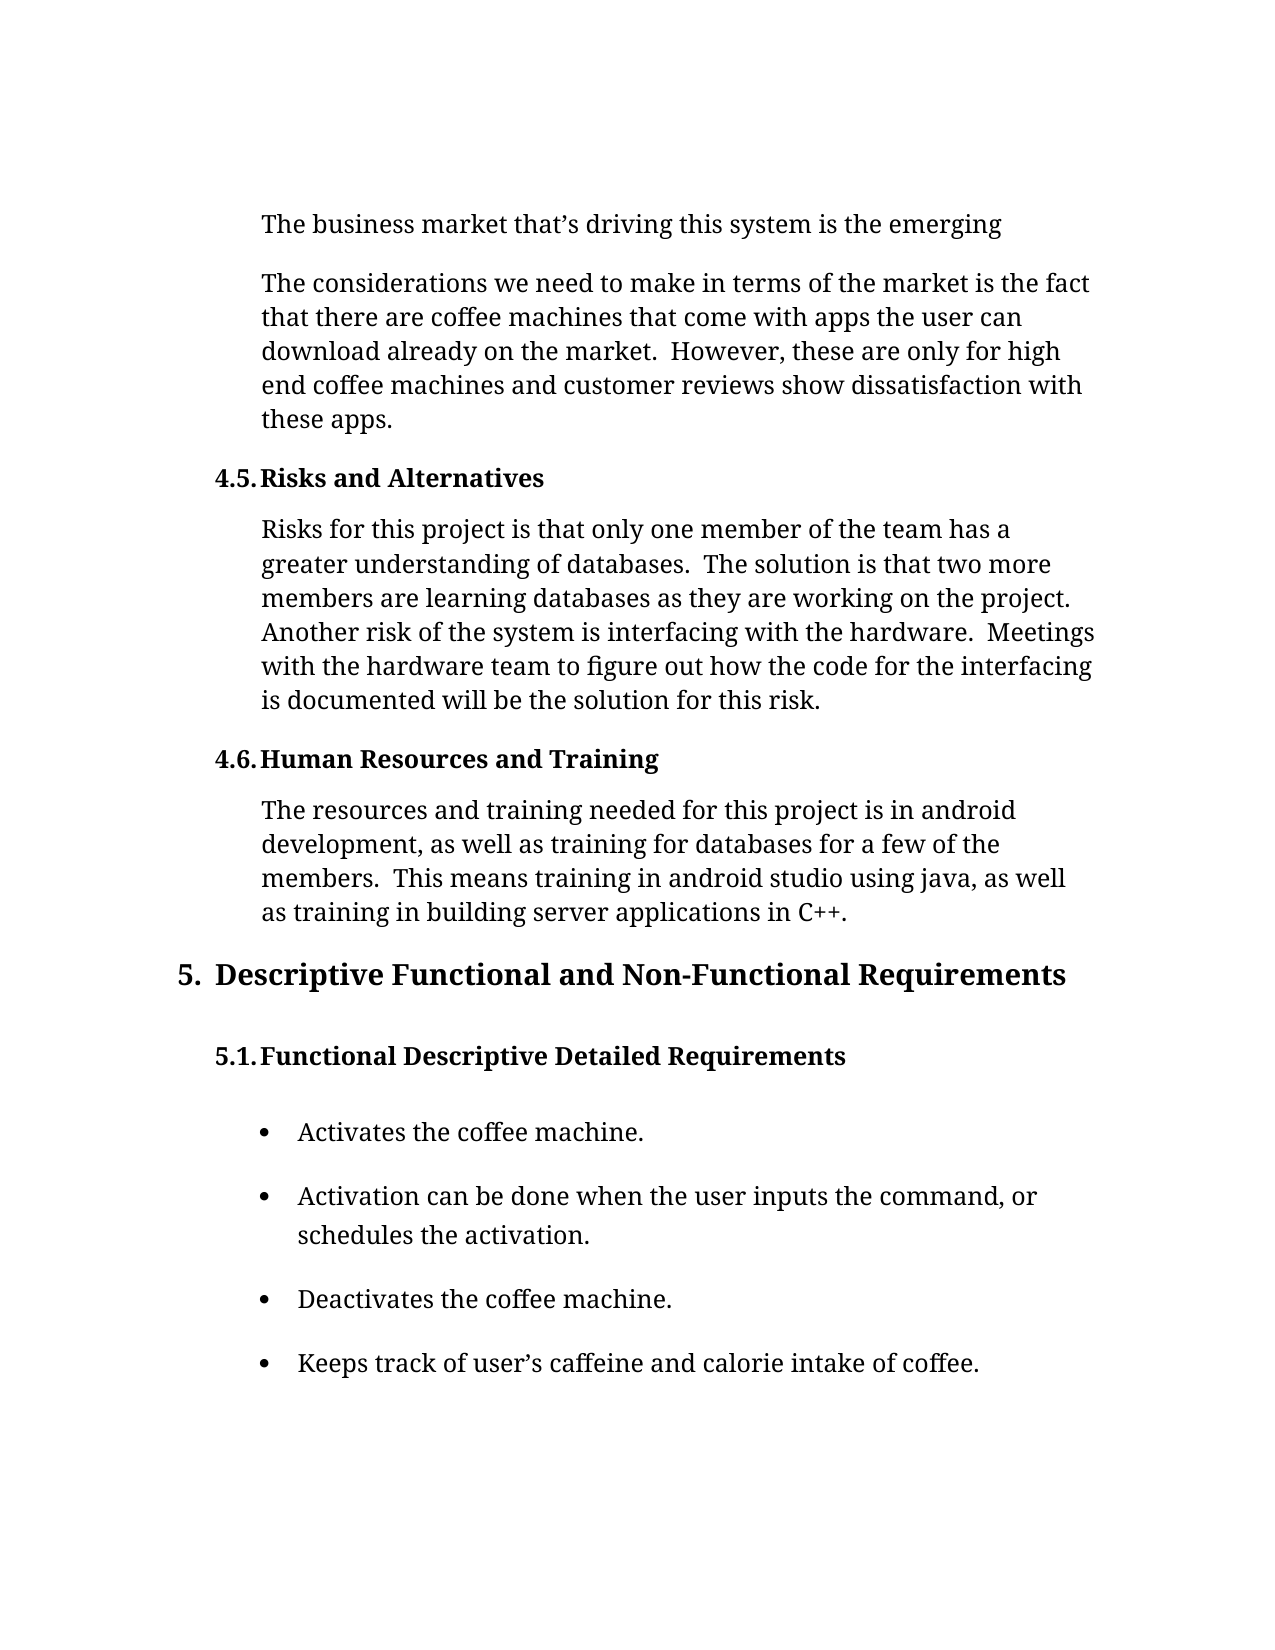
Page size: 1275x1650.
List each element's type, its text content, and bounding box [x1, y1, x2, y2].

subtitle Human Resources and Training [215, 742, 1098, 776]
text The resources and training needed for this project is in android development, as well as training for databases for a few of the members. This means training in android studio using java, as well as training in building server applications in C++. [261, 793, 1098, 929]
subtitle Functional Descriptive Detailed Requirements [215, 1038, 1098, 1072]
subtitle Activates the coffee machine. [260, 1114, 1098, 1148]
subtitle Risks and Alternatives [215, 461, 1098, 495]
text The considerations we need to make in terms of the market is the fact that there are coffee machines that come with apps the user can download already on the market. However, these are only for high end coffee machines and customer reviews show dissatisfaction with these apps. [261, 266, 1098, 436]
text Risks for this project is that only one member of the team has a greater understanding of databases. The solution is that two more members are learning databases as they are working on the project. Another risk of the system is interfacing with the hardware. Meetings with the hardware team to figure out how the code for the interfacing is documented will be the solution for this risk. [261, 512, 1098, 717]
subtitle Deactivates the coffee machine. [260, 1282, 1098, 1316]
text The business market that’s driving this system is the emerging [261, 207, 1098, 241]
subtitle Keeps track of user’s caffeine and calorie intake of coffee. [260, 1346, 1098, 1380]
subtitle Descriptive Functional and Non-Functional Requirements [177, 954, 1098, 993]
subtitle Activation can be done when the user inputs the command, or schedules the activation. [260, 1178, 1098, 1252]
